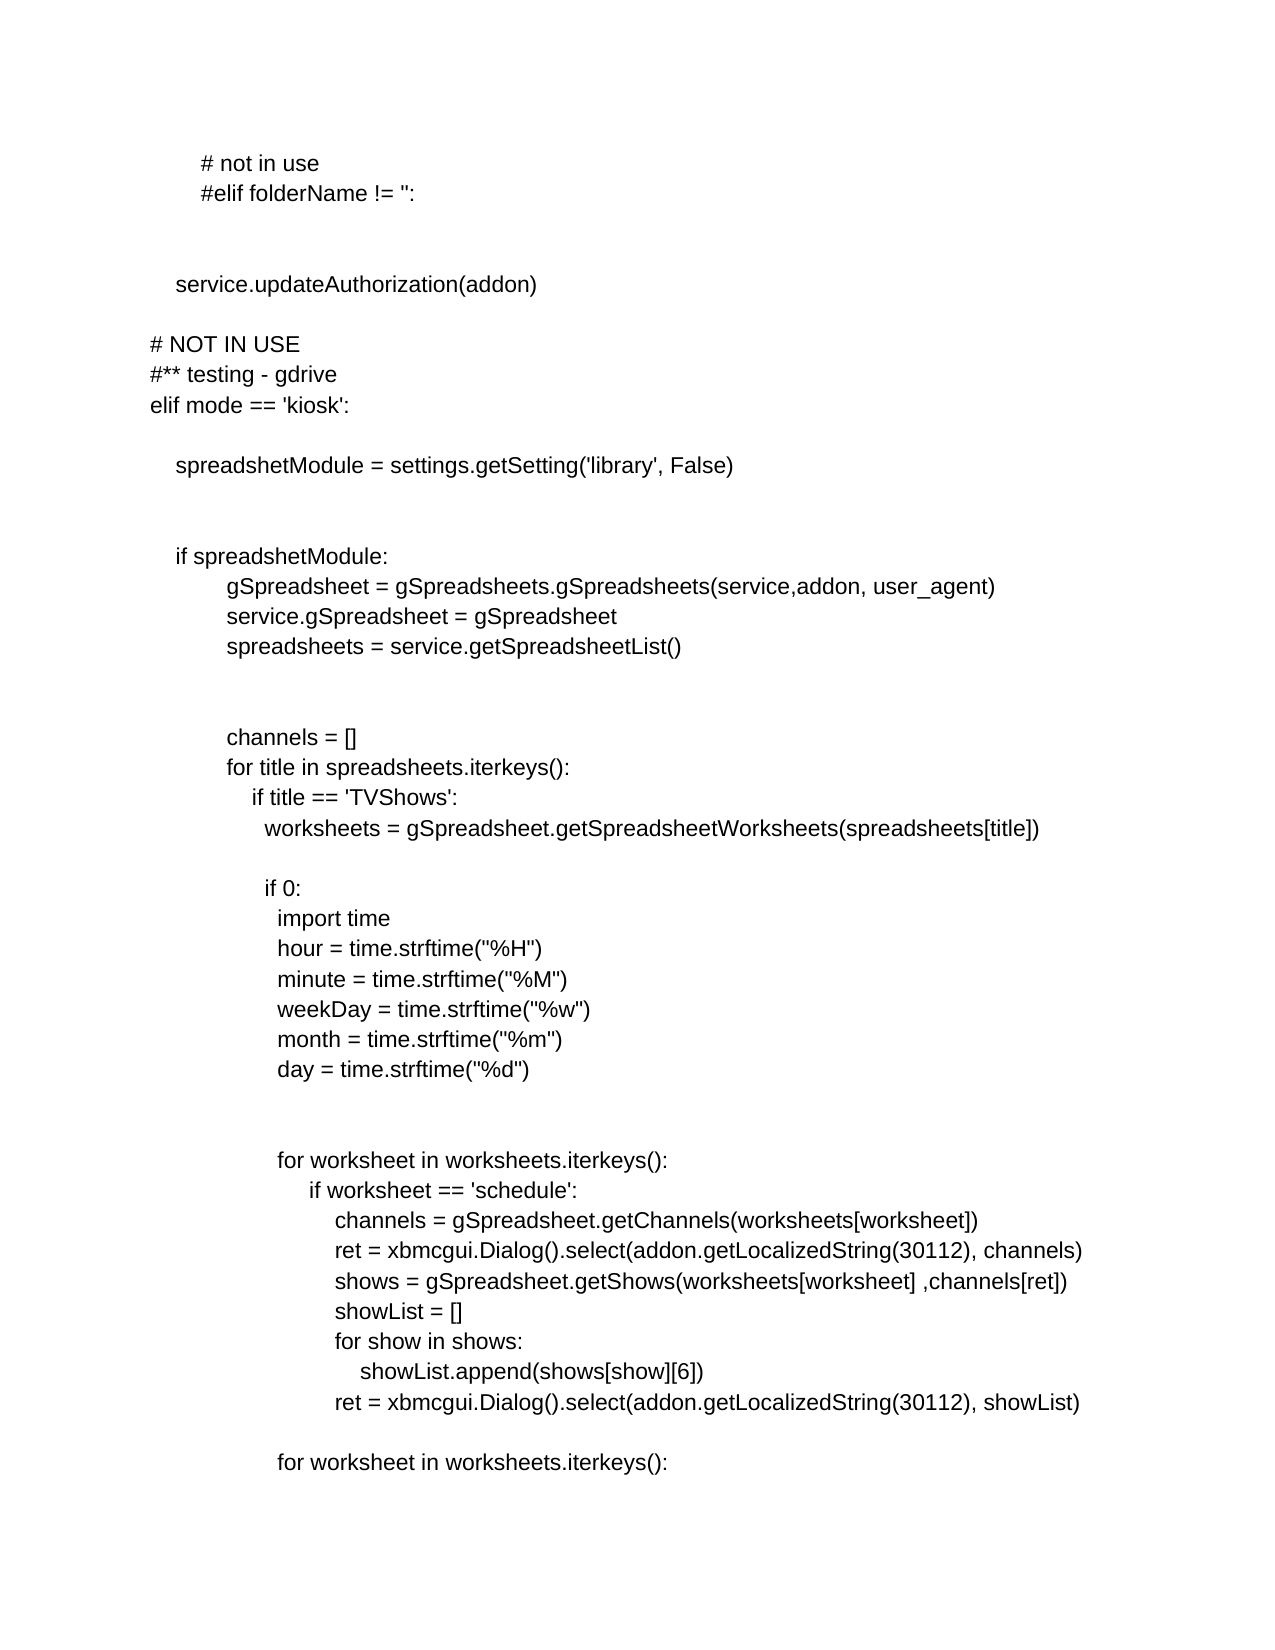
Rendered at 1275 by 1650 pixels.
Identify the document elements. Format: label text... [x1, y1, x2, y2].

text if spreadshetModule: [150, 543, 1125, 569]
text if 0: [150, 875, 1125, 901]
text # NOT IN USE [150, 331, 1125, 358]
text weekDay = time.strftime("%w") [150, 996, 1125, 1022]
text #** testing - gdrive [150, 361, 1125, 388]
text for worksheet in worksheets.iterkeys(): [150, 1147, 1125, 1173]
text minute = time.strftime("%M") [150, 966, 1125, 992]
text for show in shows: [150, 1328, 1125, 1354]
text spreadsheets = service.getSpreadsheetList() [150, 633, 1125, 660]
text ret = xbmcgui.Dialog().select(addon.getLocalizedString(30112), channels) [150, 1237, 1125, 1264]
text channels = gSpreadsheet.getChannels(worksheets[worksheet]) [150, 1207, 1125, 1234]
text ret = xbmcgui.Dialog().select(addon.getLocalizedString(30112), showList) [150, 1388, 1125, 1415]
text service.gSpreadsheet = gSpreadsheet [150, 603, 1125, 629]
text for title in spreadsheets.iterkeys(): [150, 754, 1125, 781]
text # not in use [150, 150, 1125, 176]
text channels = [] [150, 724, 1125, 750]
text day = time.strftime("%d") [150, 1056, 1125, 1083]
text showList.append(shows[show][6]) [150, 1358, 1125, 1385]
text gSpreadsheet = gSpreadsheets.gSpreadsheets(service,addon, user_agent) [150, 573, 1125, 599]
text month = time.strftime("%m") [150, 1026, 1125, 1052]
text if worksheet == 'schedule': [150, 1177, 1125, 1203]
text service.updateAuthorization(addon) [150, 271, 1125, 297]
text import time [150, 905, 1125, 932]
text elif mode == 'kiosk': [150, 392, 1125, 418]
text showList = [] [150, 1298, 1125, 1324]
text if title == 'TVShows': [150, 784, 1125, 811]
text spreadshetModule = settings.getSetting('library', False) [150, 452, 1125, 478]
text hour = time.strftime("%H") [150, 935, 1125, 962]
text #elif folderName != '': [150, 180, 1125, 207]
text for worksheet in worksheets.iterkeys(): [150, 1449, 1125, 1475]
text worksheets = gSpreadsheet.getSpreadsheetWorksheets(spreadsheets[title]) [150, 814, 1125, 841]
text shows = gSpreadsheet.getShows(worksheets[worksheet] ,channels[ret]) [150, 1268, 1125, 1294]
